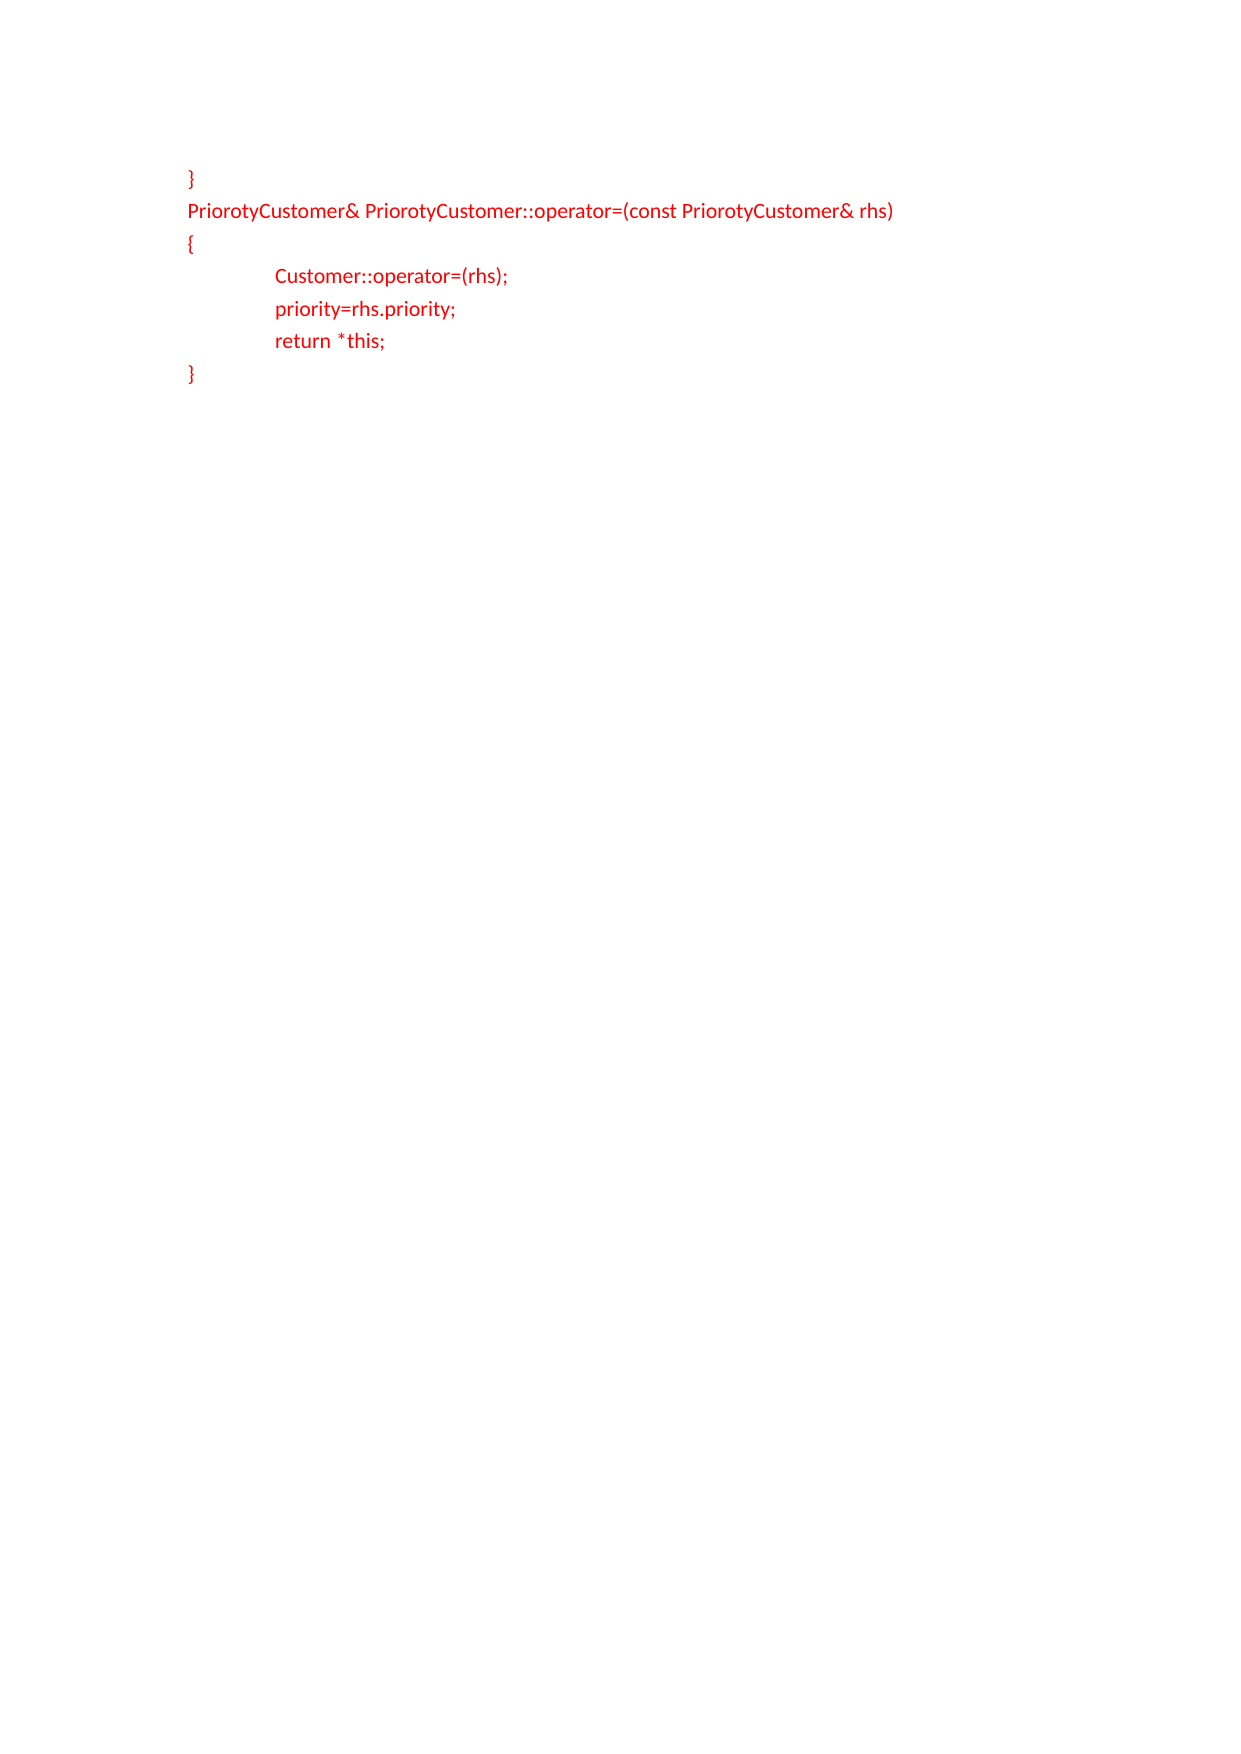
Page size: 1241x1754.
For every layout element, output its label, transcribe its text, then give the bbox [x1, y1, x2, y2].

text { [187, 227, 1053, 259]
text } [187, 357, 1053, 389]
text } [187, 162, 1053, 194]
text priority=rhs.priority; [187, 292, 1053, 324]
text return *this; [187, 324, 1053, 357]
text Customer::operator=(rhs); [187, 259, 1053, 292]
text PriorotyCustomer& PriorotyCustomer::operator=(const PriorotyCustomer& rhs) [187, 194, 1053, 227]
